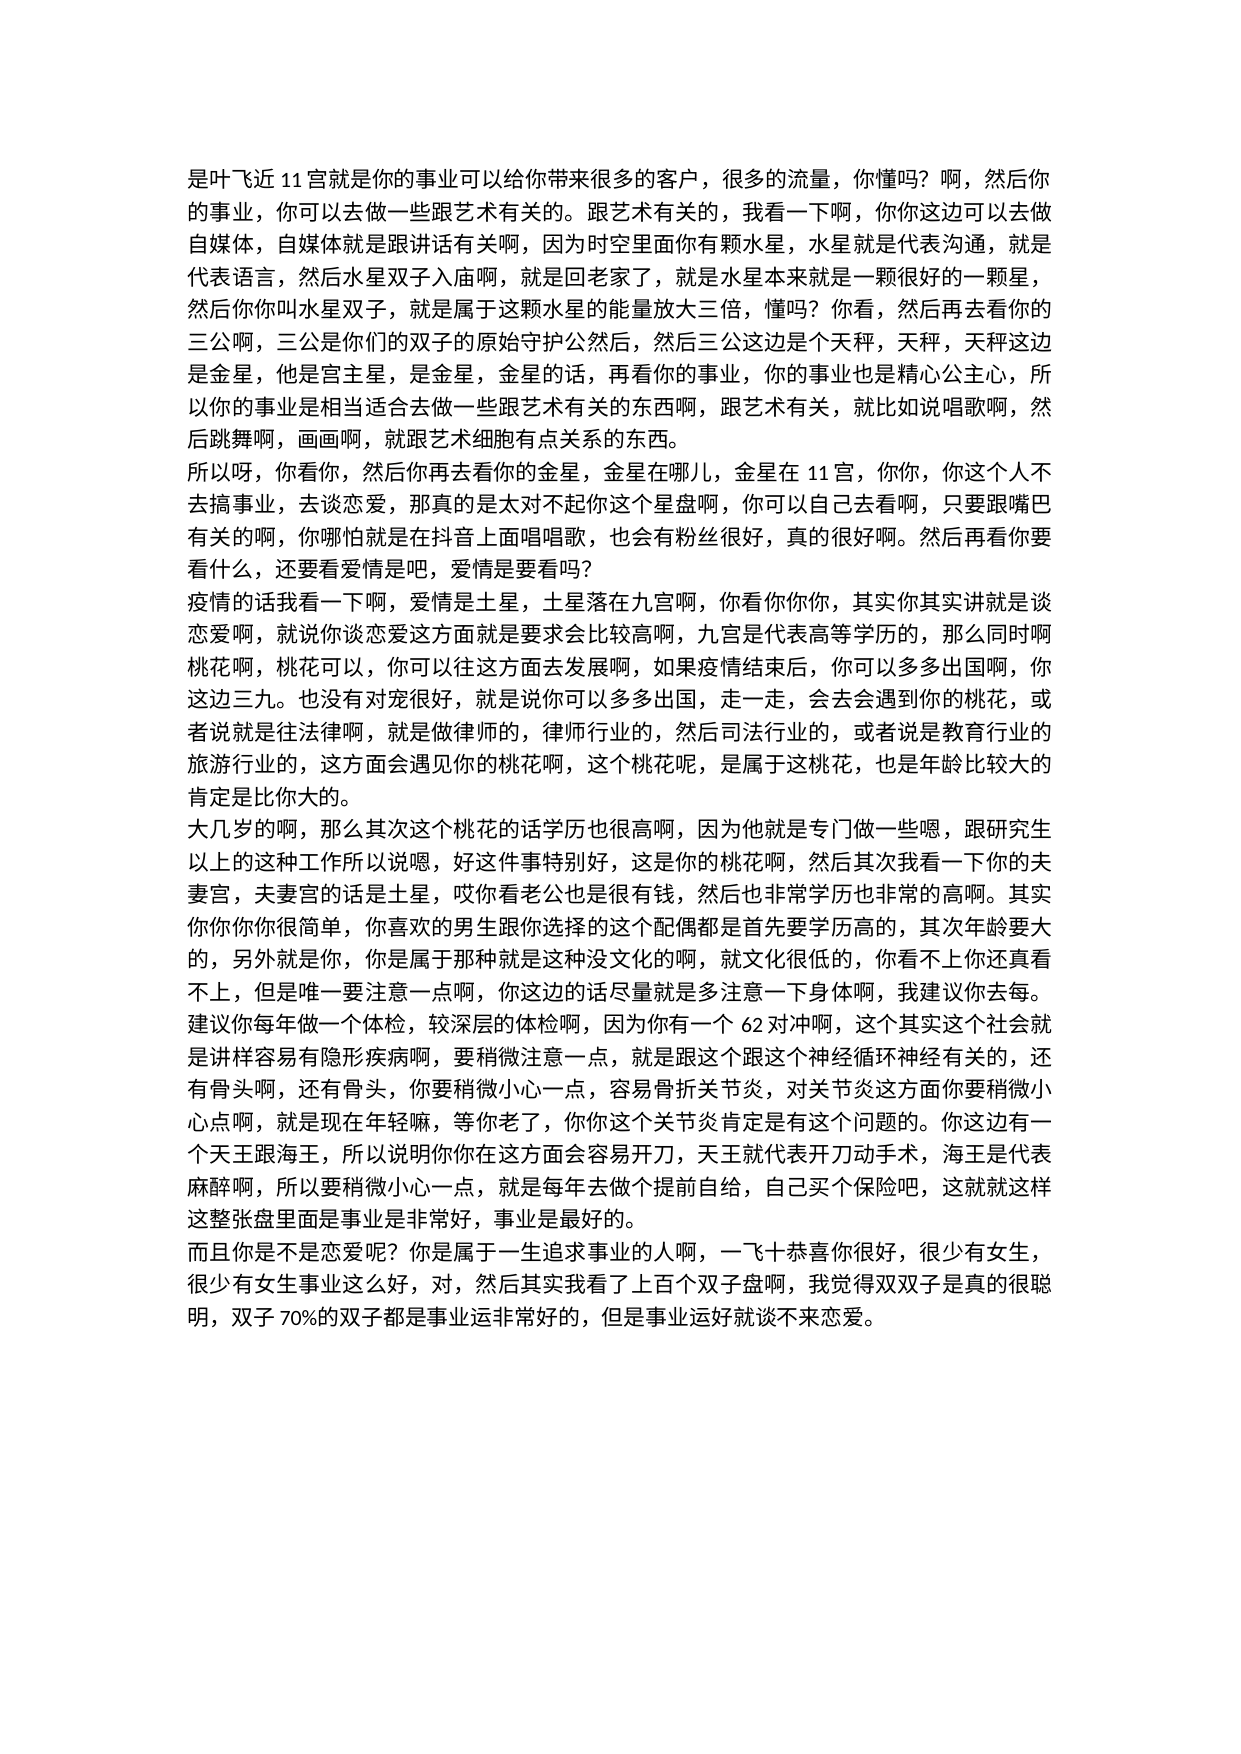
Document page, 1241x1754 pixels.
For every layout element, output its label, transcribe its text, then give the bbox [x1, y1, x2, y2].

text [187, 162, 1053, 454]
text 疫情的话我看一下啊，爱情是土星，土星落在九宫啊，你看你你你，其实你其实讲就是谈恋爱啊，就说你谈恋爱这方面就是要求会比较高啊，九宫是代表高等学历的，那么同时啊，桃花啊，桃花可以，你可以往这方面去发展啊，如果疫情结束后，你可以多多出国啊，你这边三九。也没有对宠很好，就是说你可以多多出国，走一走，会去会遇到你的桃花，或者说就是往法律啊，就是做律师的，律师行业的，然后司法行业的，或者说是教育行业的，旅游行业的，这方面会遇见你的桃花啊，这个桃花呢，是属于这桃花，也是年龄比较大的，肯定是比你大的。 [187, 584, 1053, 812]
text 所以呀，你看你，然后你再去看你的金星，金星在哪儿，金星在11宫，你你，你这个人不去搞事业，去谈恋爱，那真的是太对不起你这个星盘啊，你可以自己去看啊，只要跟嘴巴有关的啊，你哪怕就是在抖音上面唱唱歌，也会有粉丝很好，真的很好啊。然后再看你要看什么，还要看爱情是吧，爱情是要看吗？ [187, 454, 1053, 584]
text 大几岁的啊，那么其次这个桃花的话学历也很高啊，因为他就是专门做一些嗯，跟研究生以上的这种工作所以说嗯，好这件事特别好，这是你的桃花啊，然后其次我看一下你的夫妻宫，夫妻宫的话是土星，哎你看老公也是很有钱，然后也非常学历也非常的高啊。其实你你你你很简单，你喜欢的男生跟你选择的这个配偶都是首先要学历高的，其次年龄要大的，另外就是你，你是属于那种就是这种没文化的啊，就文化很低的，你看不上你还真看不上，但是唯一要注意一点啊，你这边的话尽量就是多注意一下身体啊，我建议你去每。建议你每年做一个体检，较深层的体检啊，因为你有一个62对冲啊，这个其实这个社会就是讲样容易有隐形疾病啊，要稍微注意一点，就是跟这个跟这个神经循环神经有关的，还有骨头啊，还有骨头，你要稍微小心一点，容易骨折关节炎，对关节炎这方面你要稍微小心点啊，就是现在年轻嘛，等你老了，你你这个关节炎肯定是有这个问题的。你这边有一个天王跟海王，所以说明你你在这方面会容易开刀，天王就代表开刀动手术，海王是代表麻醉啊，所以要稍微小心一点，就是每年去做个提前自给，自己买个保险吧，这就就这样，这整张盘里面是事业是非常好，事业是最好的。 [187, 812, 1053, 1234]
text 而且你是不是恋爱呢？你是属于一生追求事业的人啊，一飞十恭喜你很好，很少有女生，很少有女生事业这么好，对，然后其实我看了上百个双子盘啊，我觉得双双子是真的很聪明，双子70%的双子都是事业运非常好的，但是事业运好就谈不来恋爱。 [187, 1234, 1053, 1332]
